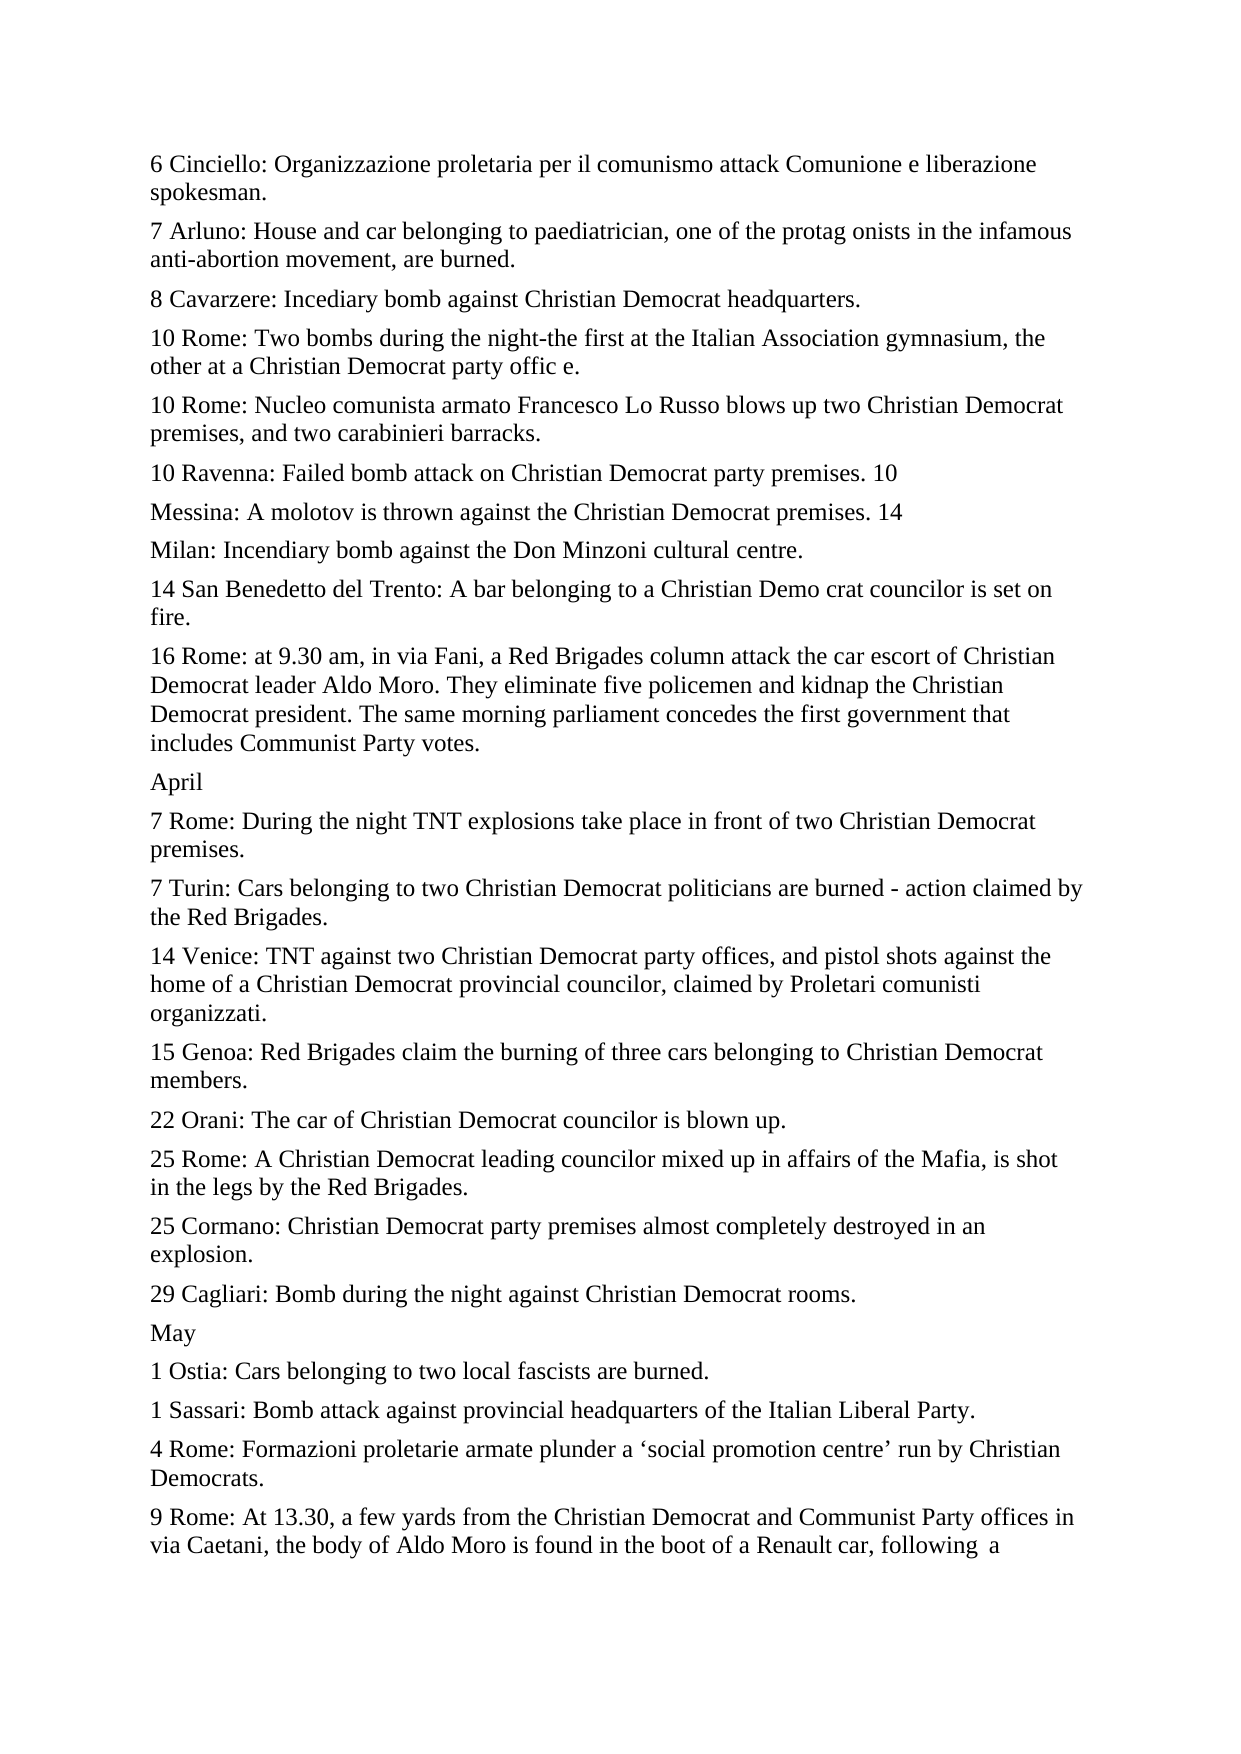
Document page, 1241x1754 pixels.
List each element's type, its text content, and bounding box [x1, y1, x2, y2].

list Cavarzere: Incediary bomb against Christian Democrat headquarters. [150, 284, 1103, 313]
text April [150, 767, 1103, 796]
text 25 Cormano: Christian Democrat party premises almost completely destroyed in an explosion. [150, 1212, 989, 1268]
list Venice: TNT against two Christian Democrat party offices, and pistol shots against the home of a Christian Democrat provincial councilor, claimed by Proletari comunisti organizzati. [150, 941, 1053, 1027]
text 25 Rome: A Christian Democrat leading councilor mixed up in affairs of the Mafia, is shot in the legs by the Red Brigades. [150, 1144, 1068, 1201]
text 10 Rome: Two bombs during the night-the first at the Italian Association gymnasium, the other at a Christian Democrat party offic e. [150, 323, 1055, 380]
text 14 San Benedetto del Trento: A bar belonging to a Christian Demo crat councilor is set on fire. [150, 575, 1062, 631]
text 7 Rome: During the night TNT explosions take place in front of two Christian Democrat premises. [150, 807, 1039, 863]
text 7 Turin: Cars belonging to two Christian Democrat politicians are burned - action claimed by the Red Brigades. [150, 873, 1086, 931]
text 10 Ravenna: Failed bomb attack on Christian Democrat party premises. 10 Messina: A molotov is thrown against the Christian Democrat premises. 14 Milan: Incendiary bomb against the Don Minzoni cultural centre. [150, 458, 904, 564]
list Arluno: House and car belonging to paediatrician, one of the protag onists in the infamous anti-abortion movement, are burned. [150, 217, 1073, 273]
text 1 Sassari: Bomb attack against provincial headquarters of the Italian Liberal Party. [150, 1395, 1103, 1424]
text 16 Rome: at 9.30 am, in via Fani, a Red Brigades column attack the car escort of Christian Democrat leader Aldo Moro. They eliminate five policemen and kidnap the Christian Democrat president. The same morning parliament concedes the first government that includes Communist Party votes. [150, 641, 1058, 756]
text 29 Cagliari: Bomb during the night against Christian Democrat rooms. May [150, 1279, 859, 1346]
text 10 Rome: Nucleo comunista armato Francesco Lo Russo blows up two Christian Democrat premises, and two carabinieri barracks. [150, 391, 1066, 447]
list Genoa: Red Brigades claim the burning of three cars belonging to Christian Democrat members. [150, 1038, 1044, 1094]
text 1 Ostia: Cars belonging to two local fascists are burned. [150, 1357, 1103, 1385]
list Rome: At 13.30, a few yards from the Christian Democrat and Communist Party offices in via Caetani, the body of Aldo Moro is found in the boot of a Renault car, following a [150, 1502, 1076, 1559]
list Cinciello: Organizzazione proletaria per il comunismo attack Comunione e liberazione spokesman. [150, 149, 1038, 206]
text 4 Rome: Formazioni proletarie armate plunder a ‘social promotion centre’ run by Christian Democrats. [150, 1435, 1064, 1492]
text 22 Orani: The car of Christian Democrat councilor is blown up. [150, 1105, 1103, 1133]
